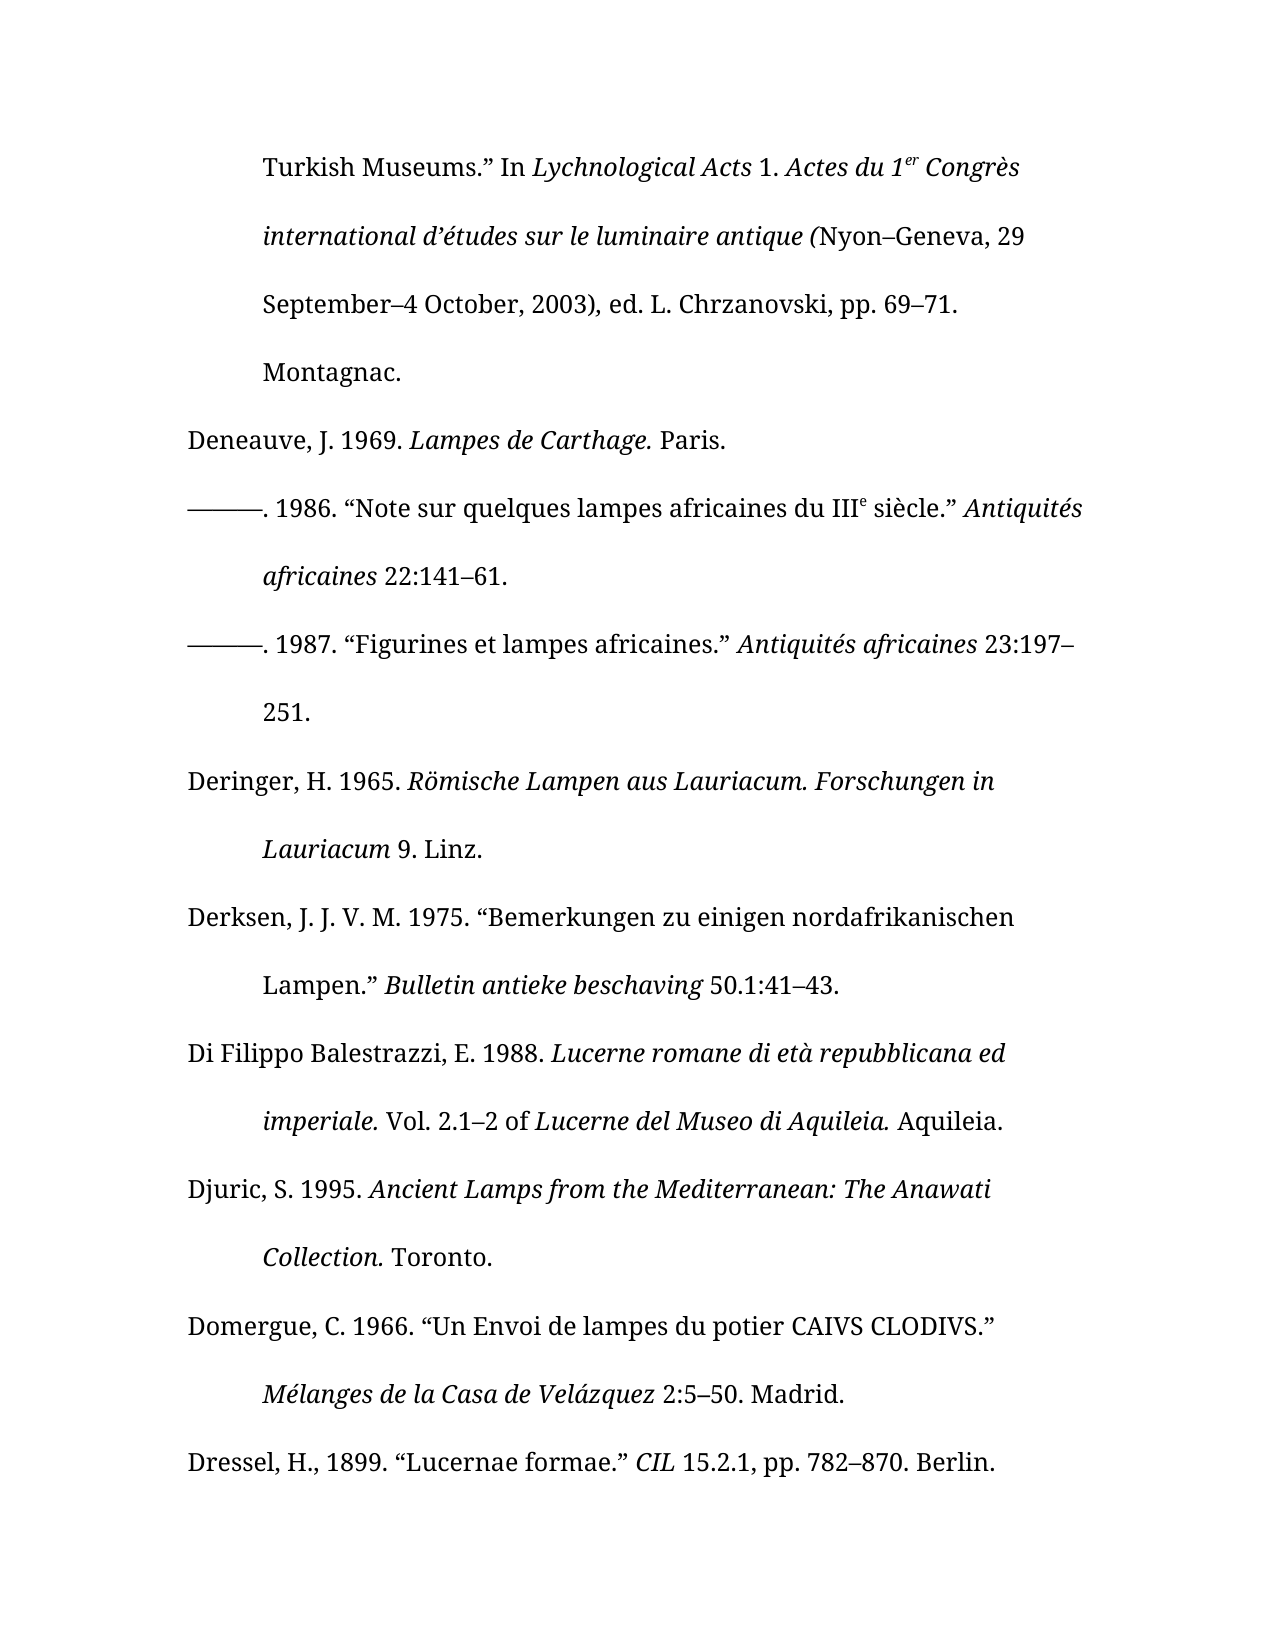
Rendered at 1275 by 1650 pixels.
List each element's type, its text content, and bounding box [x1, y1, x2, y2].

text ———. 1987. “Figurines et lampes africaines.” Antiquités africaines 23:197–251. [187, 627, 1087, 729]
text Domergue, C. 1966. “Un Envoi de lampes du potier caivs clodivs.” Mélanges de la Casa de Velázquez 2:5–50. Madrid. [187, 1308, 1087, 1410]
text Deringer, H. 1965. Römische Lampen aus Lauriacum. Forschungen in Lauriacum 9. Linz. [187, 763, 1087, 865]
text Derksen, J. J. V. M. 1975. “Bemerkungen zu einigen nordafrikanischen Lampen.” Bulletin antieke beschaving 50.1:41–43. [187, 899, 1087, 1002]
text Di Filippo Balestrazzi, E. 1988. Lucerne romane di età repubblicana ed imperiale. Vol. 2.1–2 of Lucerne del Museo di Aquileia. Aquileia. [187, 1036, 1087, 1138]
text Djuric, S. 1995. Ancient Lamps from the Mediterranean: The Anawati Collection. Toronto. [187, 1172, 1087, 1274]
text Dressel, H., 1899. “Lucernae formae.” CIL 15.2.1, pp. 782–870. Berlin. [187, 1444, 1087, 1478]
text Deneauve, J. 1969. Lampes de Carthage. Paris. [187, 422, 1087, 457]
text ———. 1986. “Note sur quelques lampes africaines du iiie siècle.” Antiquités africaines 22:141–61. [187, 491, 1087, 593]
